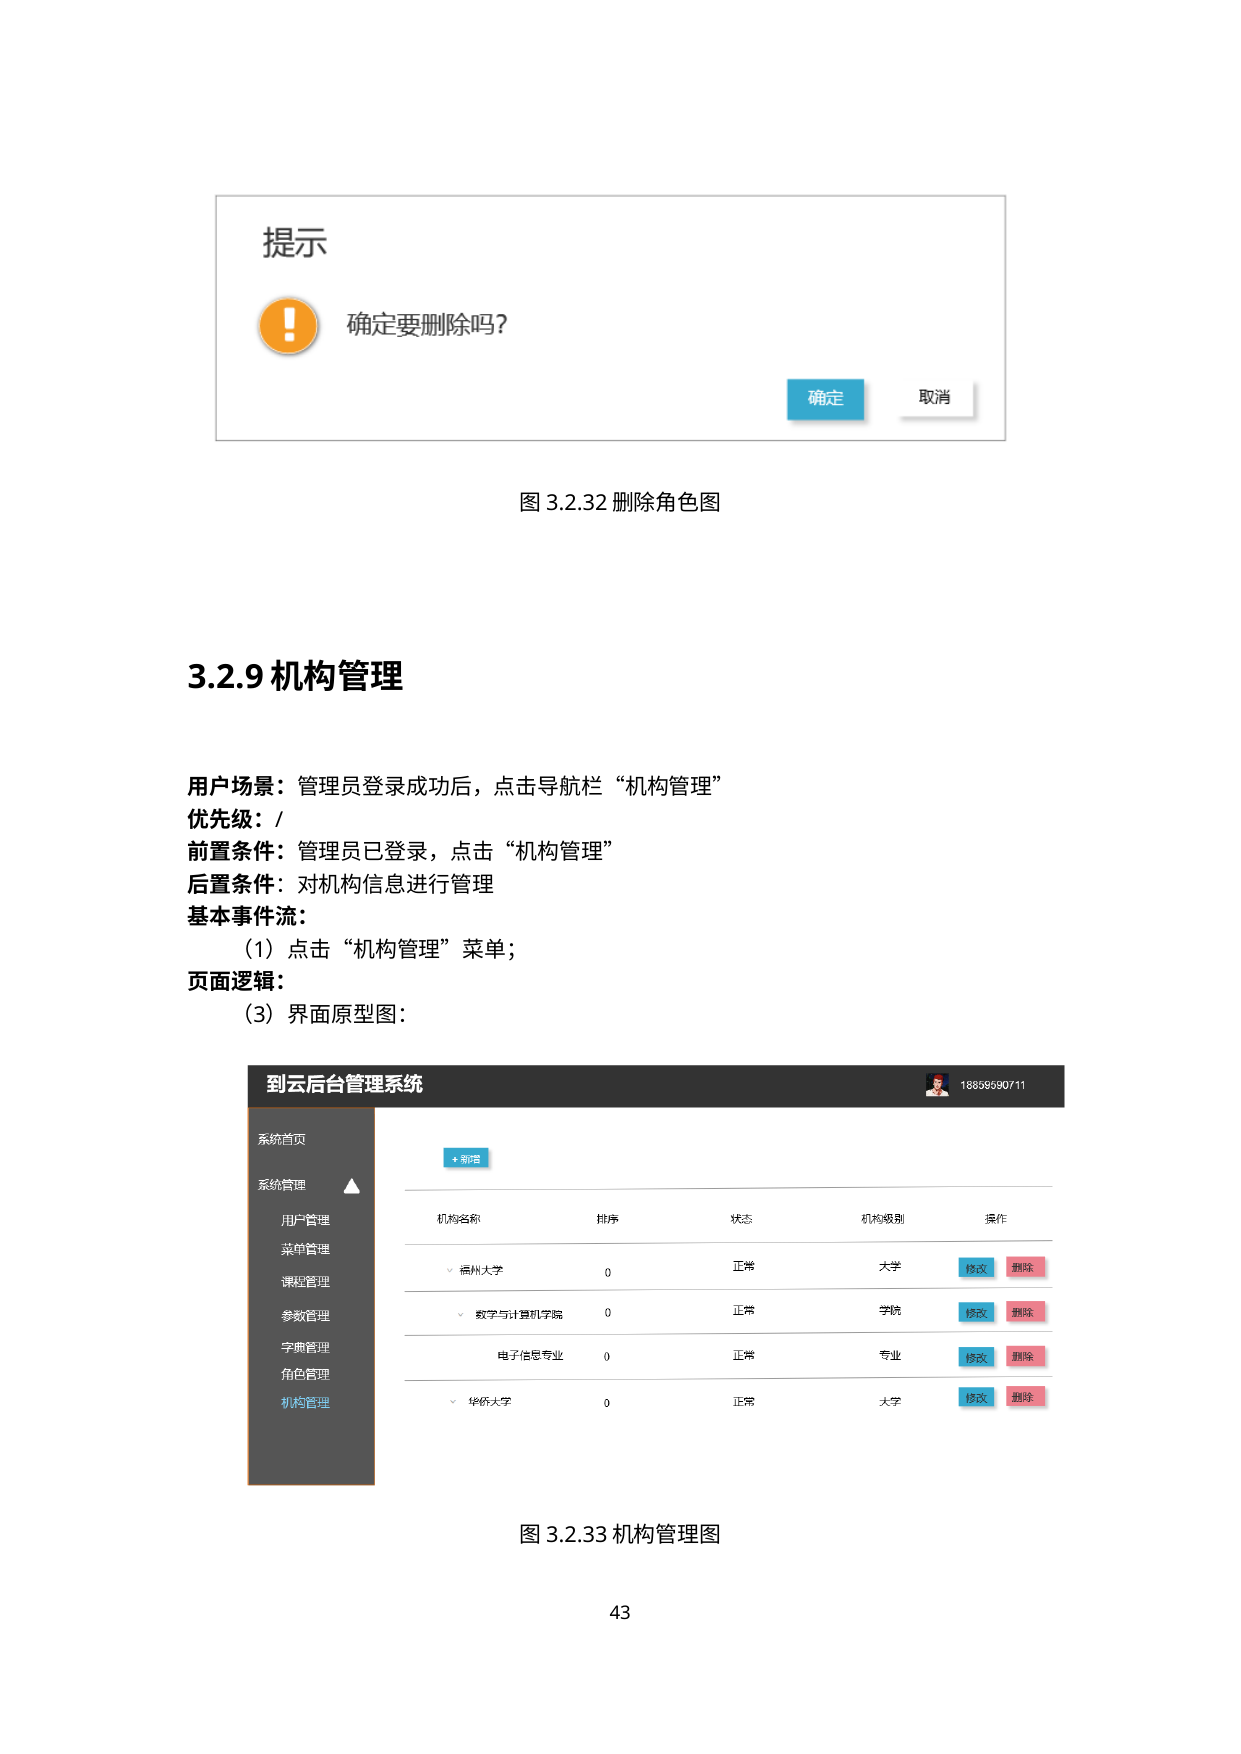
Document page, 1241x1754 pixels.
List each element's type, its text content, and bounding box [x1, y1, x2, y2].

text 前置条件：管理员已登录，点击“机构管理” [187, 834, 1053, 866]
subtitle 3.2.9机构管理 [187, 642, 1053, 707]
text 用户场景：管理员登录成功后，点击导航栏“机构管理” [187, 769, 1053, 801]
text 优先级：/ [187, 801, 1053, 834]
picture [231, 1039, 1097, 1506]
text （1）点击“机构管理”菜单； [187, 931, 1053, 964]
text 页面逻辑： [187, 964, 1053, 996]
text 基本事件流： [187, 899, 1053, 931]
text 图 3.2.32删除角色图 [187, 485, 1053, 517]
text 后置条件：对机构信息进行管理 [187, 866, 1053, 899]
list 界面原型图： [187, 996, 1053, 1029]
picture [187, 175, 1053, 470]
text 图 3.2.33机构管理图 [187, 1516, 1053, 1549]
